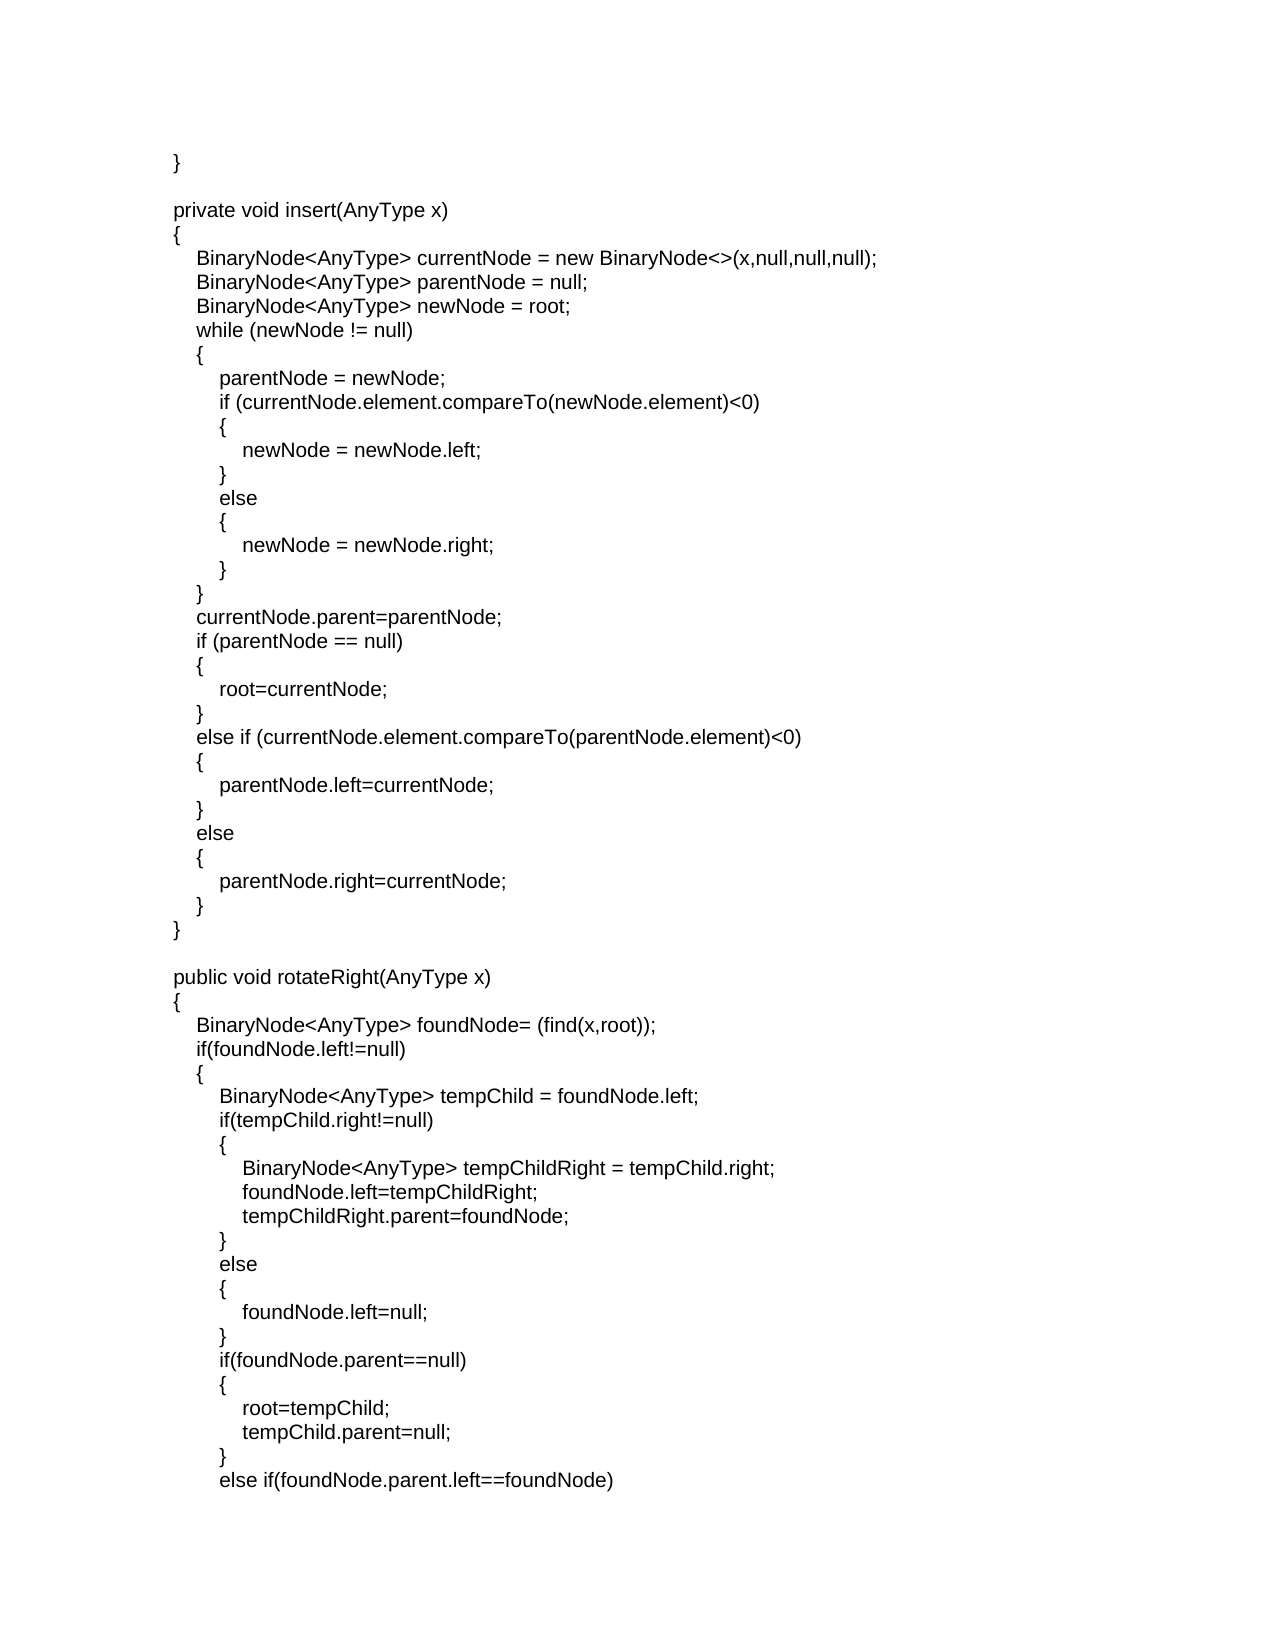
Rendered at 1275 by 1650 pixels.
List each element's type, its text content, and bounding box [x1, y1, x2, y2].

text { [150, 749, 1125, 773]
text { [150, 1132, 1125, 1156]
text else [150, 821, 1125, 845]
text parentNode = newNode; [150, 366, 1125, 389]
text { [150, 1060, 1125, 1084]
text if(tempChild.right!=null) [150, 1108, 1125, 1132]
text root=tempChild; [150, 1396, 1125, 1420]
text currentNode.parent=parentNode; [150, 605, 1125, 629]
text else if(foundNode.parent.left==foundNode) [150, 1468, 1125, 1492]
text } [150, 917, 1125, 941]
text private void insert(AnyType x) [150, 198, 1125, 222]
text { [150, 1276, 1125, 1300]
text } [150, 150, 1125, 174]
text parentNode.left=currentNode; [150, 773, 1125, 797]
text root=currentNode; [150, 677, 1125, 701]
text } [150, 557, 1125, 581]
text tempChildRight.parent=foundNode; [150, 1204, 1125, 1228]
text BinaryNode<AnyType> tempChildRight = tempChild.right; [150, 1156, 1125, 1180]
text } [150, 461, 1125, 485]
text BinaryNode<AnyType> currentNode = new BinaryNode<>(x,null,null,null); [150, 246, 1125, 270]
text { [150, 413, 1125, 437]
text newNode = newNode.right; [150, 533, 1125, 557]
text BinaryNode<AnyType> foundNode= (find(x,root)); [150, 1012, 1125, 1036]
text if(foundNode.parent==null) [150, 1348, 1125, 1372]
text } [150, 1228, 1125, 1252]
text foundNode.left=tempChildRight; [150, 1180, 1125, 1204]
text else [150, 485, 1125, 509]
text newNode = newNode.left; [150, 437, 1125, 461]
text if (parentNode == null) [150, 629, 1125, 653]
text BinaryNode<AnyType> newNode = root; [150, 294, 1125, 318]
text } [150, 797, 1125, 821]
text { [150, 342, 1125, 366]
text if (currentNode.element.compareTo(newNode.element)<0) [150, 389, 1125, 413]
text BinaryNode<AnyType> tempChild = foundNode.left; [150, 1084, 1125, 1108]
text if(foundNode.left!=null) [150, 1036, 1125, 1060]
text { [150, 845, 1125, 869]
text { [150, 1372, 1125, 1396]
text foundNode.left=null; [150, 1300, 1125, 1324]
text { [150, 988, 1125, 1012]
text BinaryNode<AnyType> parentNode = null; [150, 270, 1125, 294]
text { [150, 222, 1125, 246]
text } [150, 1444, 1125, 1468]
text public void rotateRight(AnyType x) [150, 964, 1125, 988]
text parentNode.right=currentNode; [150, 869, 1125, 893]
text } [150, 893, 1125, 917]
text tempChild.parent=null; [150, 1420, 1125, 1444]
text { [150, 509, 1125, 533]
text } [150, 581, 1125, 605]
text { [150, 653, 1125, 677]
text else [150, 1252, 1125, 1276]
text } [150, 1324, 1125, 1348]
text } [150, 701, 1125, 725]
text while (newNode != null) [150, 318, 1125, 342]
text else if (currentNode.element.compareTo(parentNode.element)<0) [150, 725, 1125, 749]
